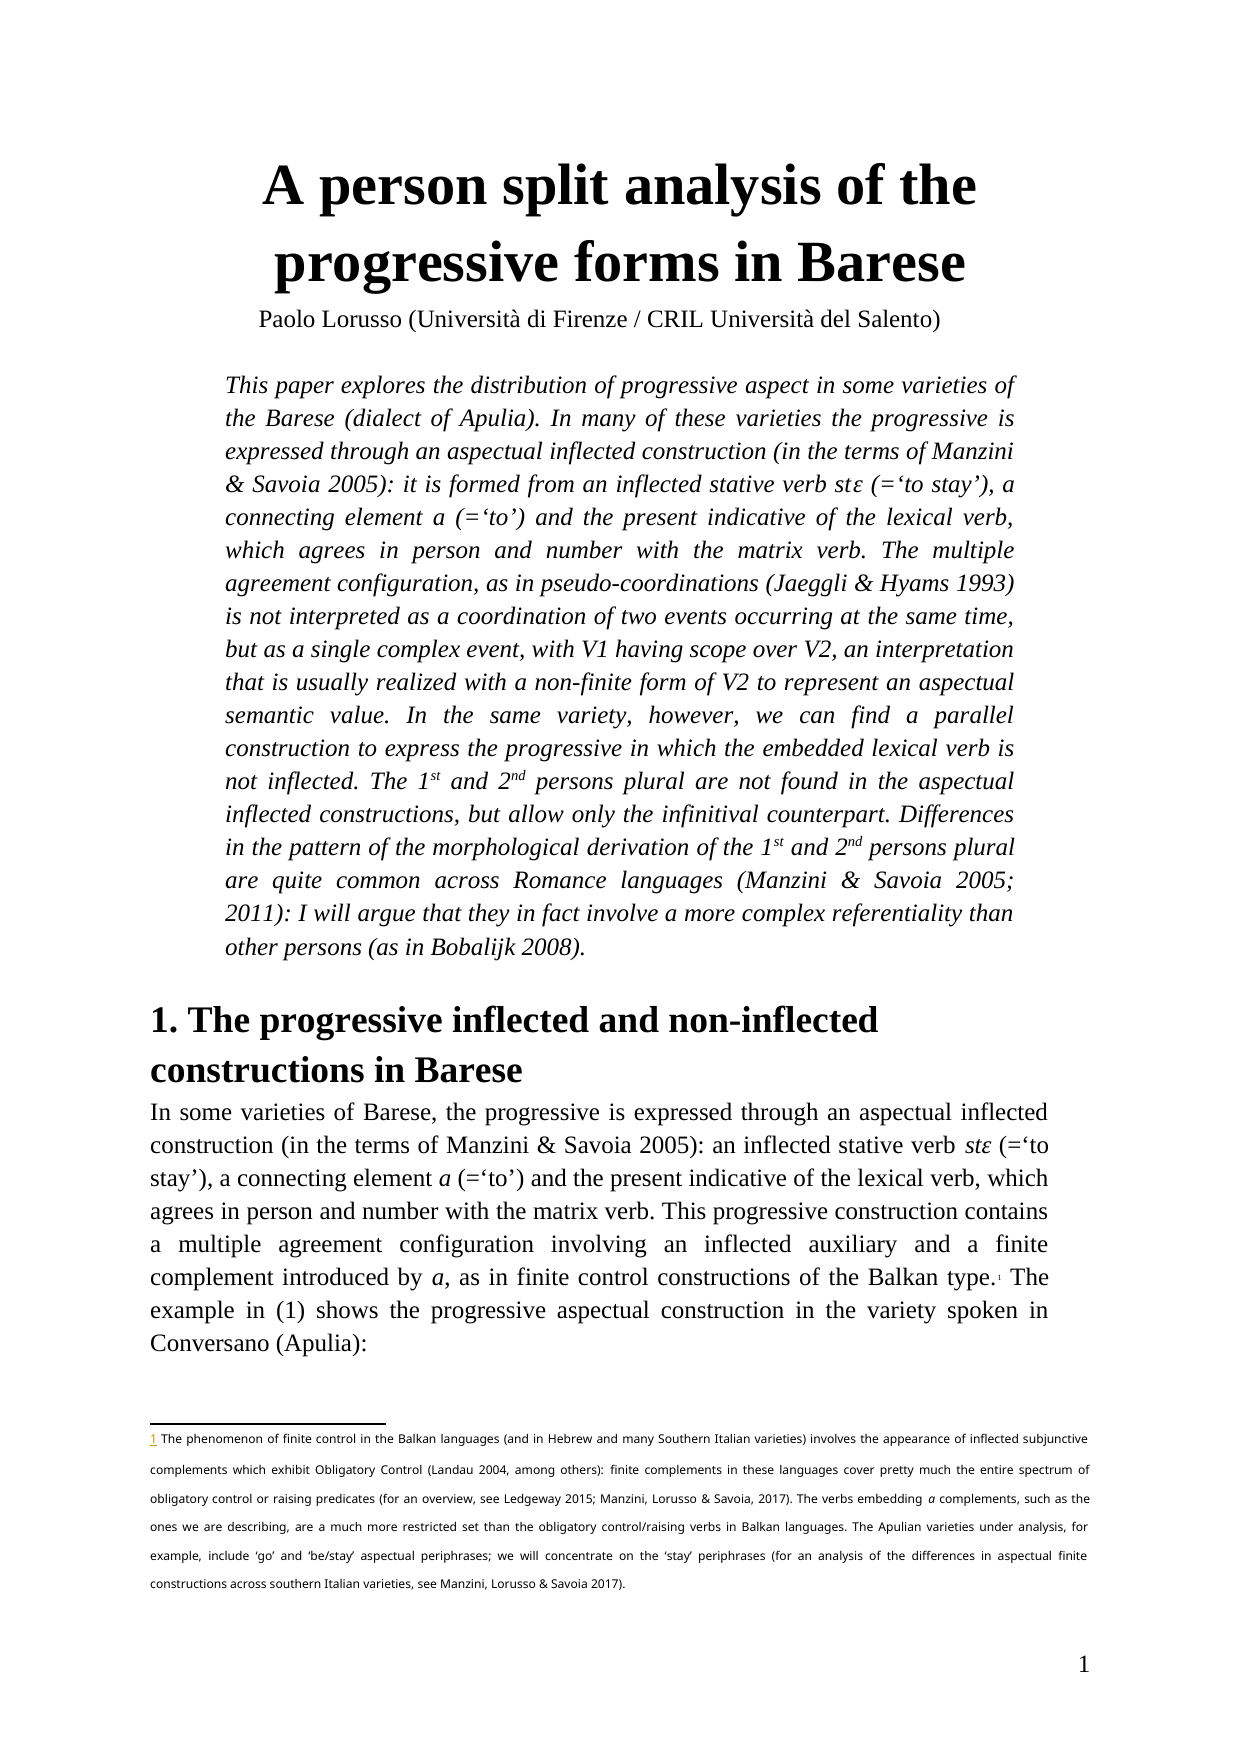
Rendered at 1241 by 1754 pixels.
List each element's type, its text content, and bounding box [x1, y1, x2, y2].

title A person split analysis of the progressive forms in Barese [150, 150, 1090, 294]
text In some varieties of Barese, the is expressed through an aspectual inflected construction (in the terms of Manzini & Savoia 2005): an inflected stative verb stɛ (=‘to stay’), a connecting element a (=‘to’) and the present indicative of the lexical verb, which agrees in person and number with the matrix verb. The example in (1) shows the progressive aspectual construction in the variety spoken in Conversano (Apulia): [150, 1097, 1049, 1357]
text This paper explores the distribution of progressive aspect in some varieties of the Barese (dialect of Apulia). In many of these varieties the is expressed through an aspectual inflected construction (in the terms of Manzini & Savoia 2005): it is formed from an inflected stative verb stɛ (=‘to stay’), a connecting element a (=‘to’) and the present indicative of the lexical verb, which agrees in person and number with the matrix verb.-, In the same varietywe can find a parallel construction to express the progressive in which the embedded lexical verb is not inflected. The 1st and 2nd persons plural are not found in the aspectual inflected constructions, but allow only the infinitival counterpart. Differences in the pattern of the morphological derivation of the 1st and 2nd persons plural are quite common across Romance languages (Manzini & Savoia 2005; 2011): I will argue that they in fact involve a more complex referentiality than other persons (as in Bobalijk 2008). [225, 370, 1015, 960]
text 1. The progressive inflected and non-inflected constructions in Barese [150, 998, 1090, 1090]
text Paolo Lorusso (Università di Firenze / CRIL Università del Salento) [150, 304, 1049, 333]
